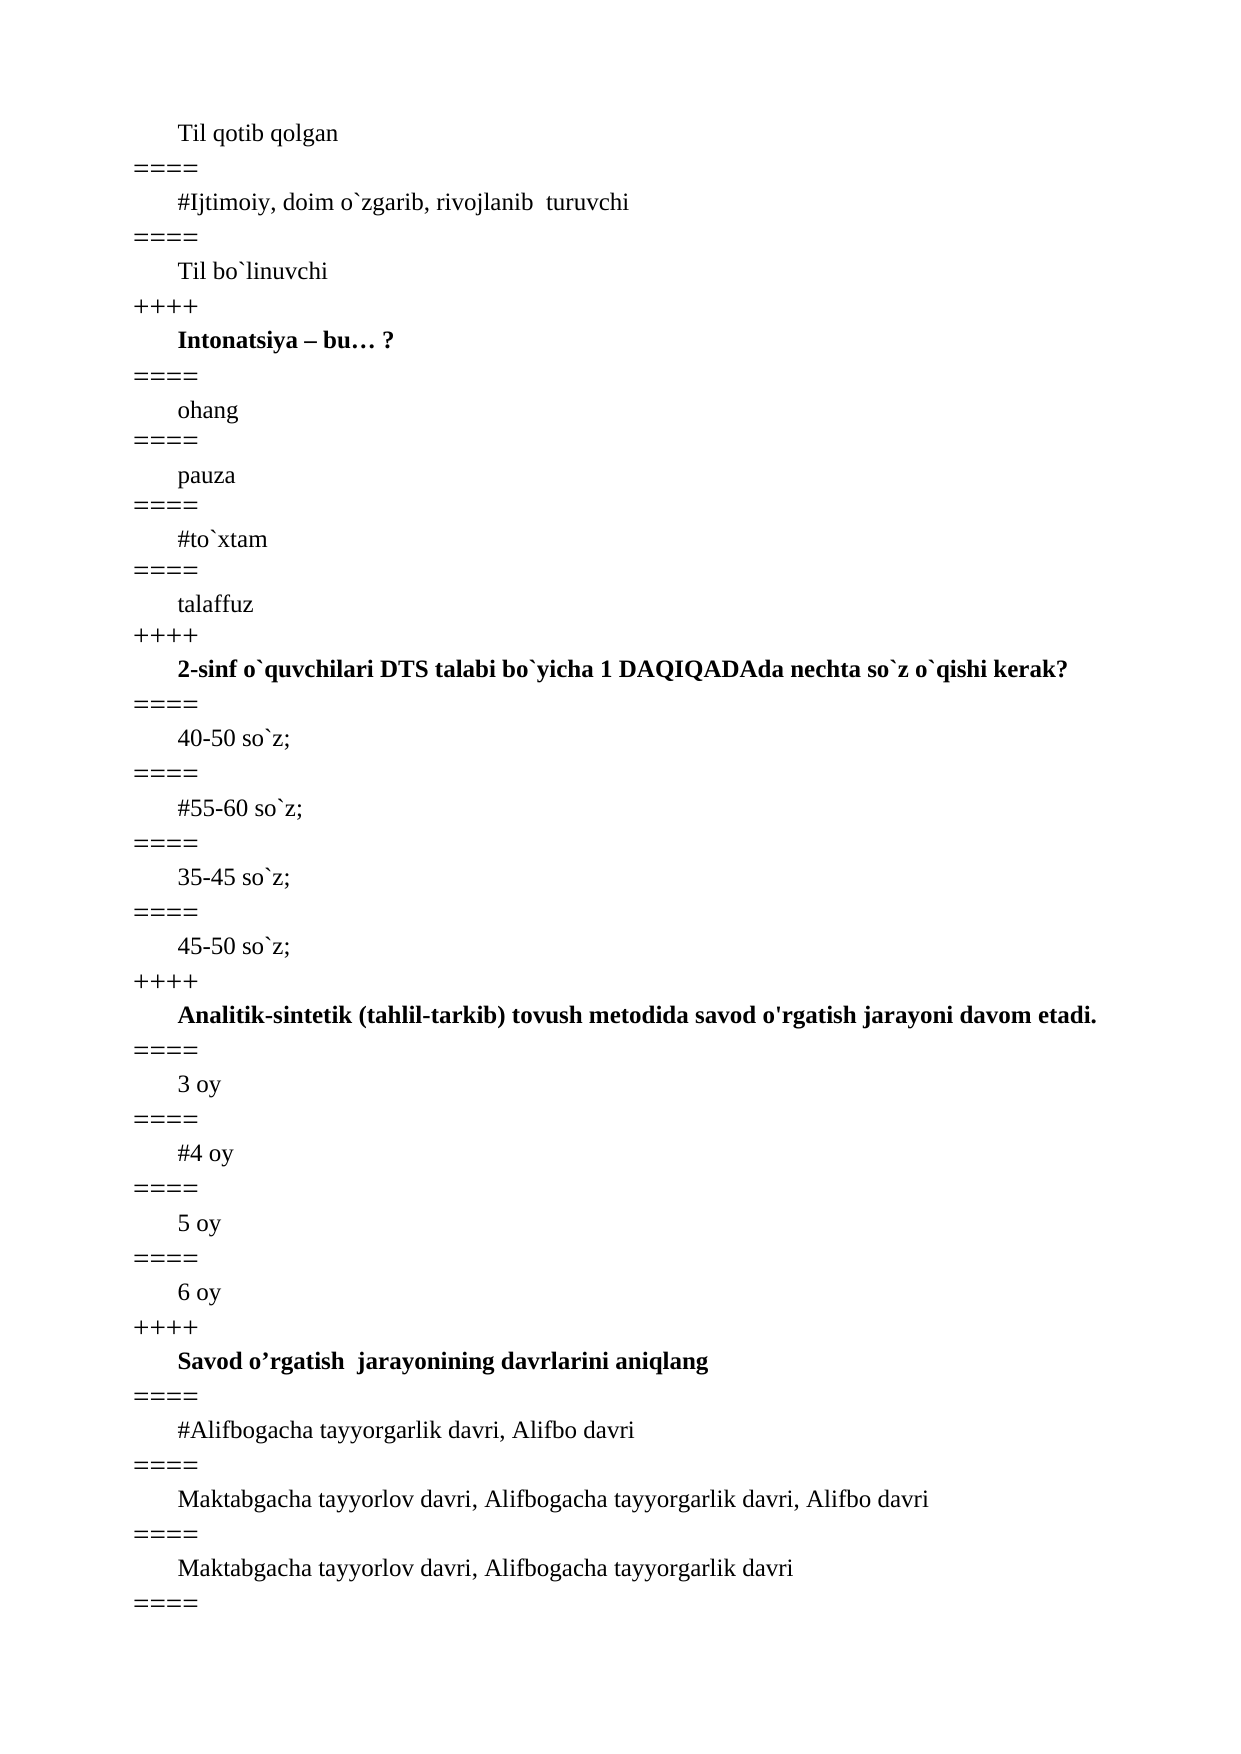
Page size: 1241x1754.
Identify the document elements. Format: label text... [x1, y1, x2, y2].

text 5 oy [177, 1208, 1152, 1236]
text Analitik-sintetik (tahlil-tarkib) tovush metodida savod o'rgatish jarayoni davom etadi. [177, 1000, 1152, 1029]
text Maktabgacha tayyorlov davri, Alifbogacha tayyorgarlik davri, Alifbo davri [177, 1484, 1152, 1513]
text #55-60 so`z; [177, 793, 1152, 821]
list ==== [133, 757, 1152, 790]
text 45-50 so`z; [177, 931, 1152, 960]
text #Alifbogacha tayyorgarlik davri, Alifbo davri [177, 1415, 1152, 1444]
list ==== [133, 488, 1152, 522]
list ==== [133, 359, 1152, 392]
list ==== [133, 220, 1152, 254]
list ==== [133, 1241, 1152, 1274]
text talaffuz [177, 589, 1152, 618]
list ==== [133, 1102, 1152, 1136]
text 2-sinf o`quvchilari DTS talabi bo`yicha 1 DAQIQADAda nechta so`z o`qishi kerak? [177, 654, 1152, 683]
text ohang [177, 395, 1152, 423]
list ==== [133, 1033, 1152, 1067]
list ==== [133, 687, 1152, 721]
text Maktabgacha tayyorlov davri, Alifbogacha tayyorgarlik davri [177, 1553, 1152, 1582]
list ==== [133, 1517, 1152, 1551]
text 35-45 so`z; [177, 862, 1152, 891]
list #Ijtimoiy, doim o`zgarib, rivojlanib turuvchi [177, 187, 1152, 216]
list ==== [133, 826, 1152, 859]
list ==== [133, 423, 1152, 457]
list ==== [133, 151, 1152, 185]
text 6 oy [177, 1277, 1152, 1306]
list ++++ [133, 964, 1152, 998]
text 3 oy [177, 1069, 1152, 1098]
list ==== [133, 1448, 1152, 1482]
list ==== [133, 895, 1152, 928]
list ==== [133, 1587, 1152, 1620]
text pauza [177, 460, 1152, 488]
list Til bo`linuvchi [177, 256, 1152, 285]
list ==== [133, 553, 1152, 587]
text 40-50 so`z; [177, 723, 1152, 752]
list ++++ [133, 1310, 1152, 1343]
list ==== [133, 1172, 1152, 1205]
text #4 oy [177, 1138, 1152, 1167]
list Til qotib qolgan [177, 118, 1152, 147]
list ==== [133, 1379, 1152, 1413]
text Intonatsiya – bu… ? [177, 326, 1152, 354]
text #to`xtam [177, 524, 1152, 553]
text Savod o’rgatish jarayonining davrlarini aniqlang [177, 1346, 1152, 1375]
list ++++ [133, 289, 1152, 323]
list ++++ [133, 618, 1152, 652]
